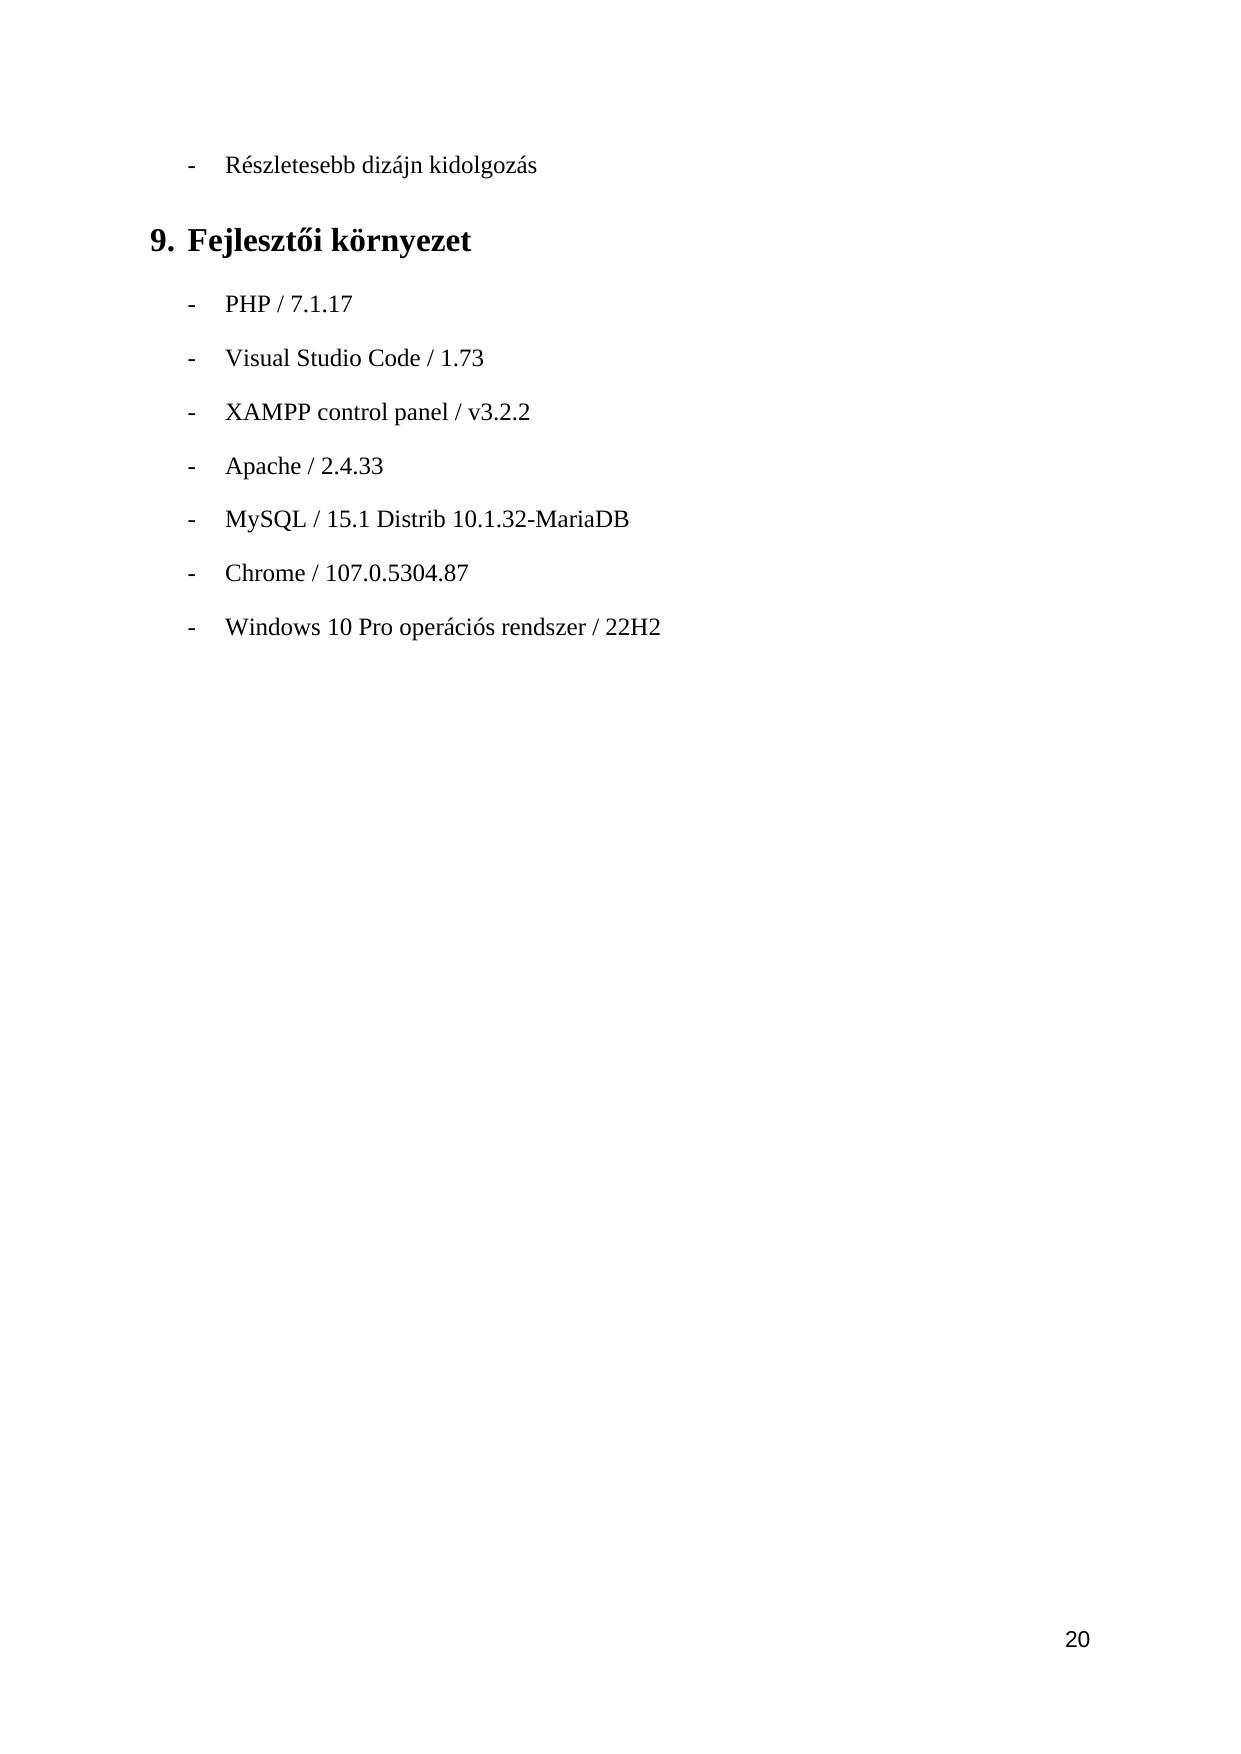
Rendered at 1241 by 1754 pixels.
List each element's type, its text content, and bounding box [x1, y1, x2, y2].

list Részletesebb dizájn kidolgozás [187, 150, 1090, 179]
list Visual Studio Code / 1.73 [187, 343, 1090, 372]
list Fejlesztői környezet [150, 220, 1090, 259]
list Chrome / 107.0.5304.87 [187, 558, 1090, 587]
list PHP / 7.1.17 [187, 289, 1090, 318]
list MySQL / 15.1 Distrib 10.1.32-MariaDB [187, 504, 1090, 533]
list Apache / 2.4.33 [187, 451, 1090, 479]
list XAMPP control panel / v3.2.2 [187, 397, 1090, 426]
list Windows 10 Pro operációs rendszer / 22H2 [187, 612, 1090, 641]
